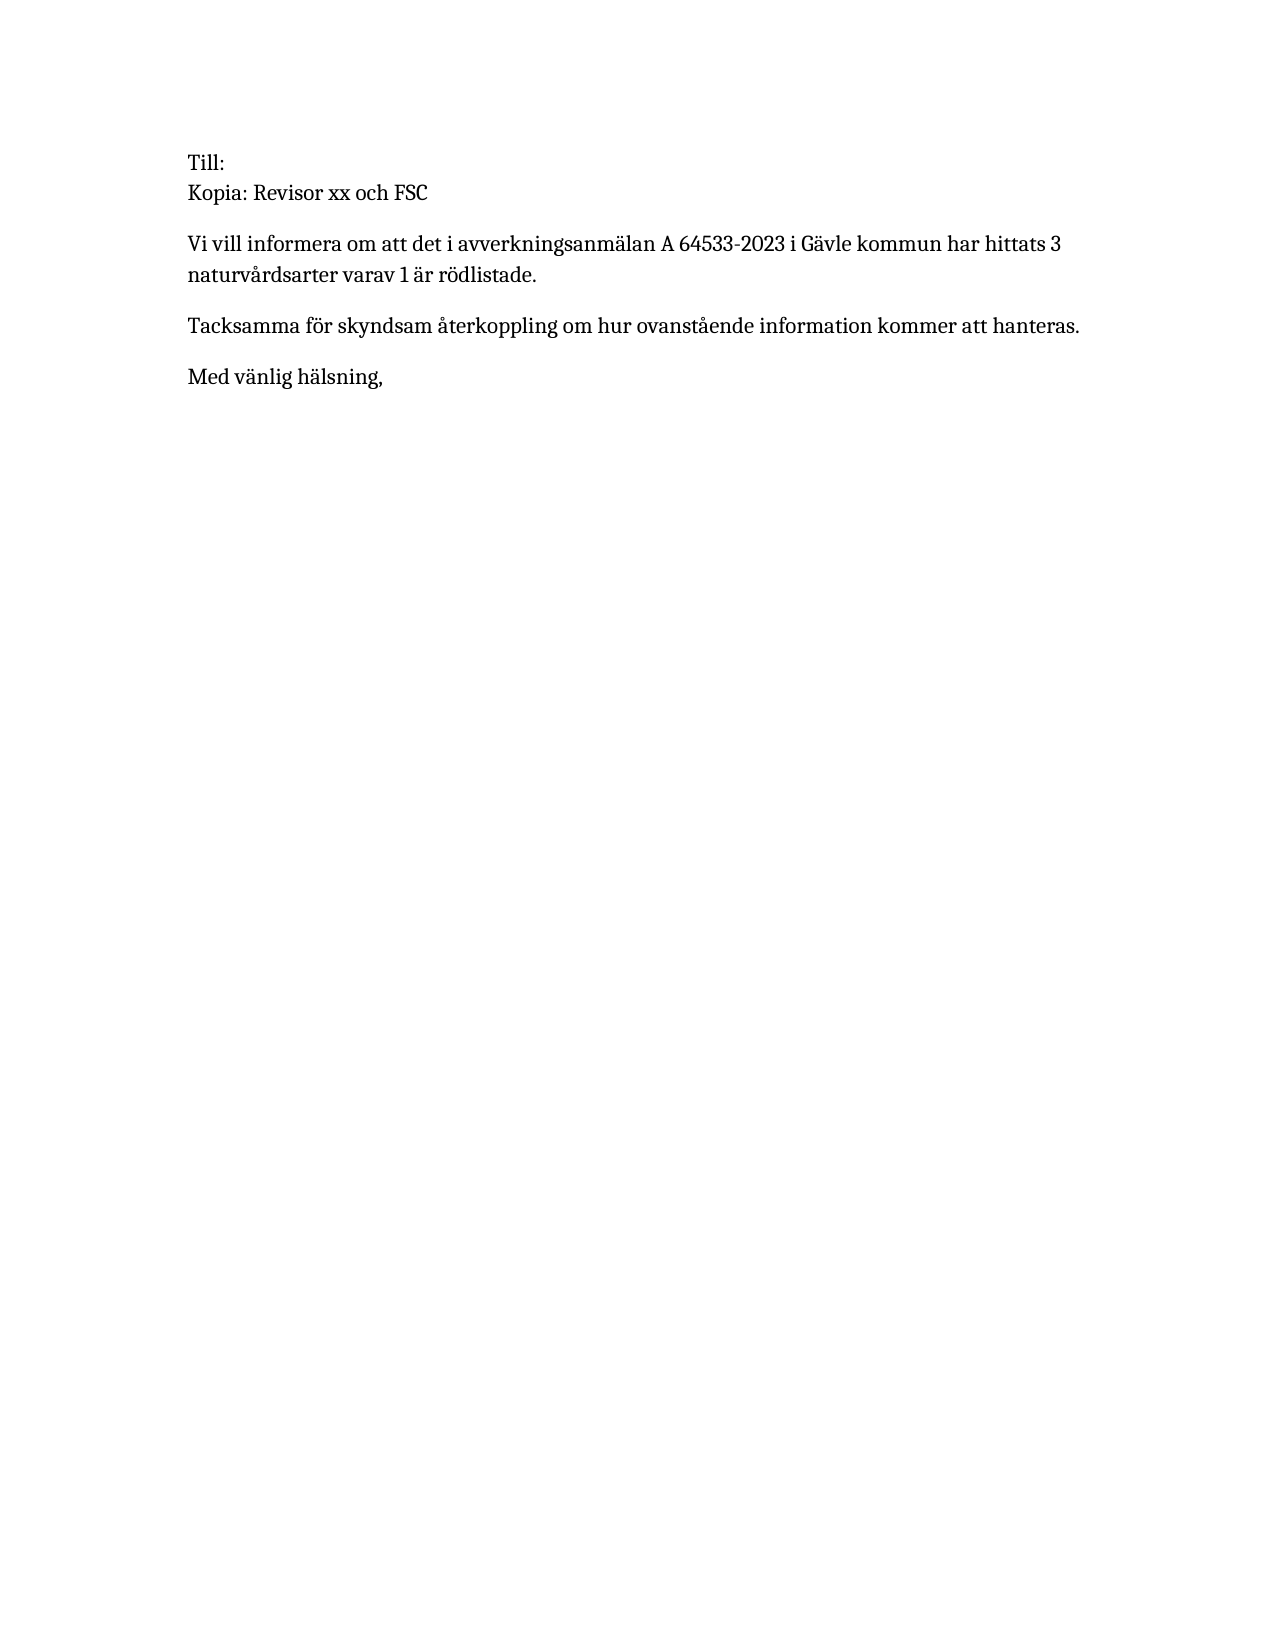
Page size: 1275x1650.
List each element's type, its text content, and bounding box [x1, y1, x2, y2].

text Till: Kopia: Revisor xx och FSC [187, 150, 1087, 207]
text Tacksamma för skyndsam återkoppling om hur ovanstående information kommer att hanteras. [187, 312, 1087, 339]
text Vi vill informera om att det i avverkningsanmälan A 64533-2023 i Gävle kommun har hittats 3 naturvårdsarter varav 1 är rödlistade. [187, 231, 1087, 288]
text Med vänlig hälsning, [187, 363, 1087, 420]
